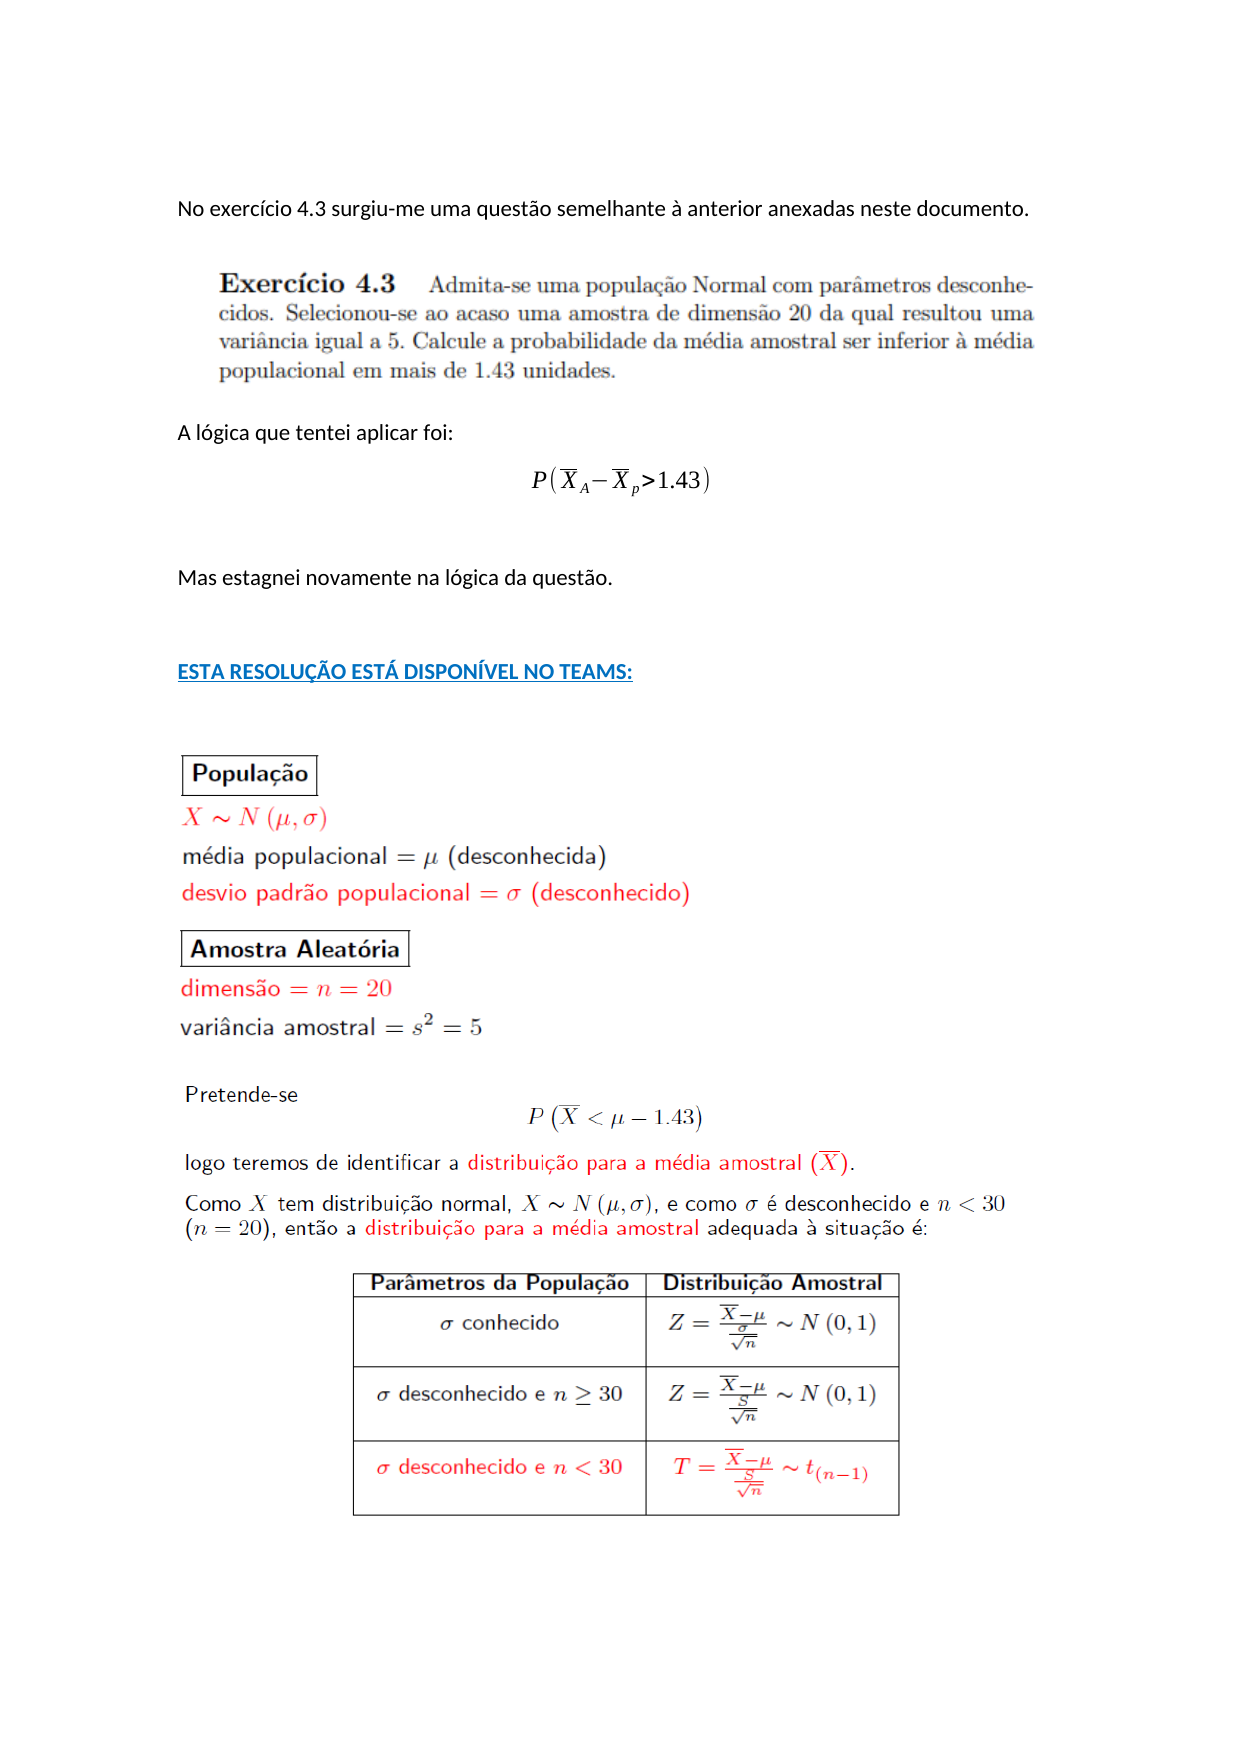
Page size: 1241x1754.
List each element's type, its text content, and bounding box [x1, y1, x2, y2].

text A lógica que tentei aplicar foi: [177, 418, 1063, 447]
text No exercício 4.3 surgiu-me uma questão semelhante à anterior anexadas neste documento. [177, 194, 1063, 222]
text ESTA RESOLUÇÃO ESTÁ DISPONÍVEL NO TEAMS: [177, 657, 1063, 685]
picture [177, 241, 1063, 400]
text Mas estagnei novamente na lógica da questão. [177, 563, 1063, 591]
